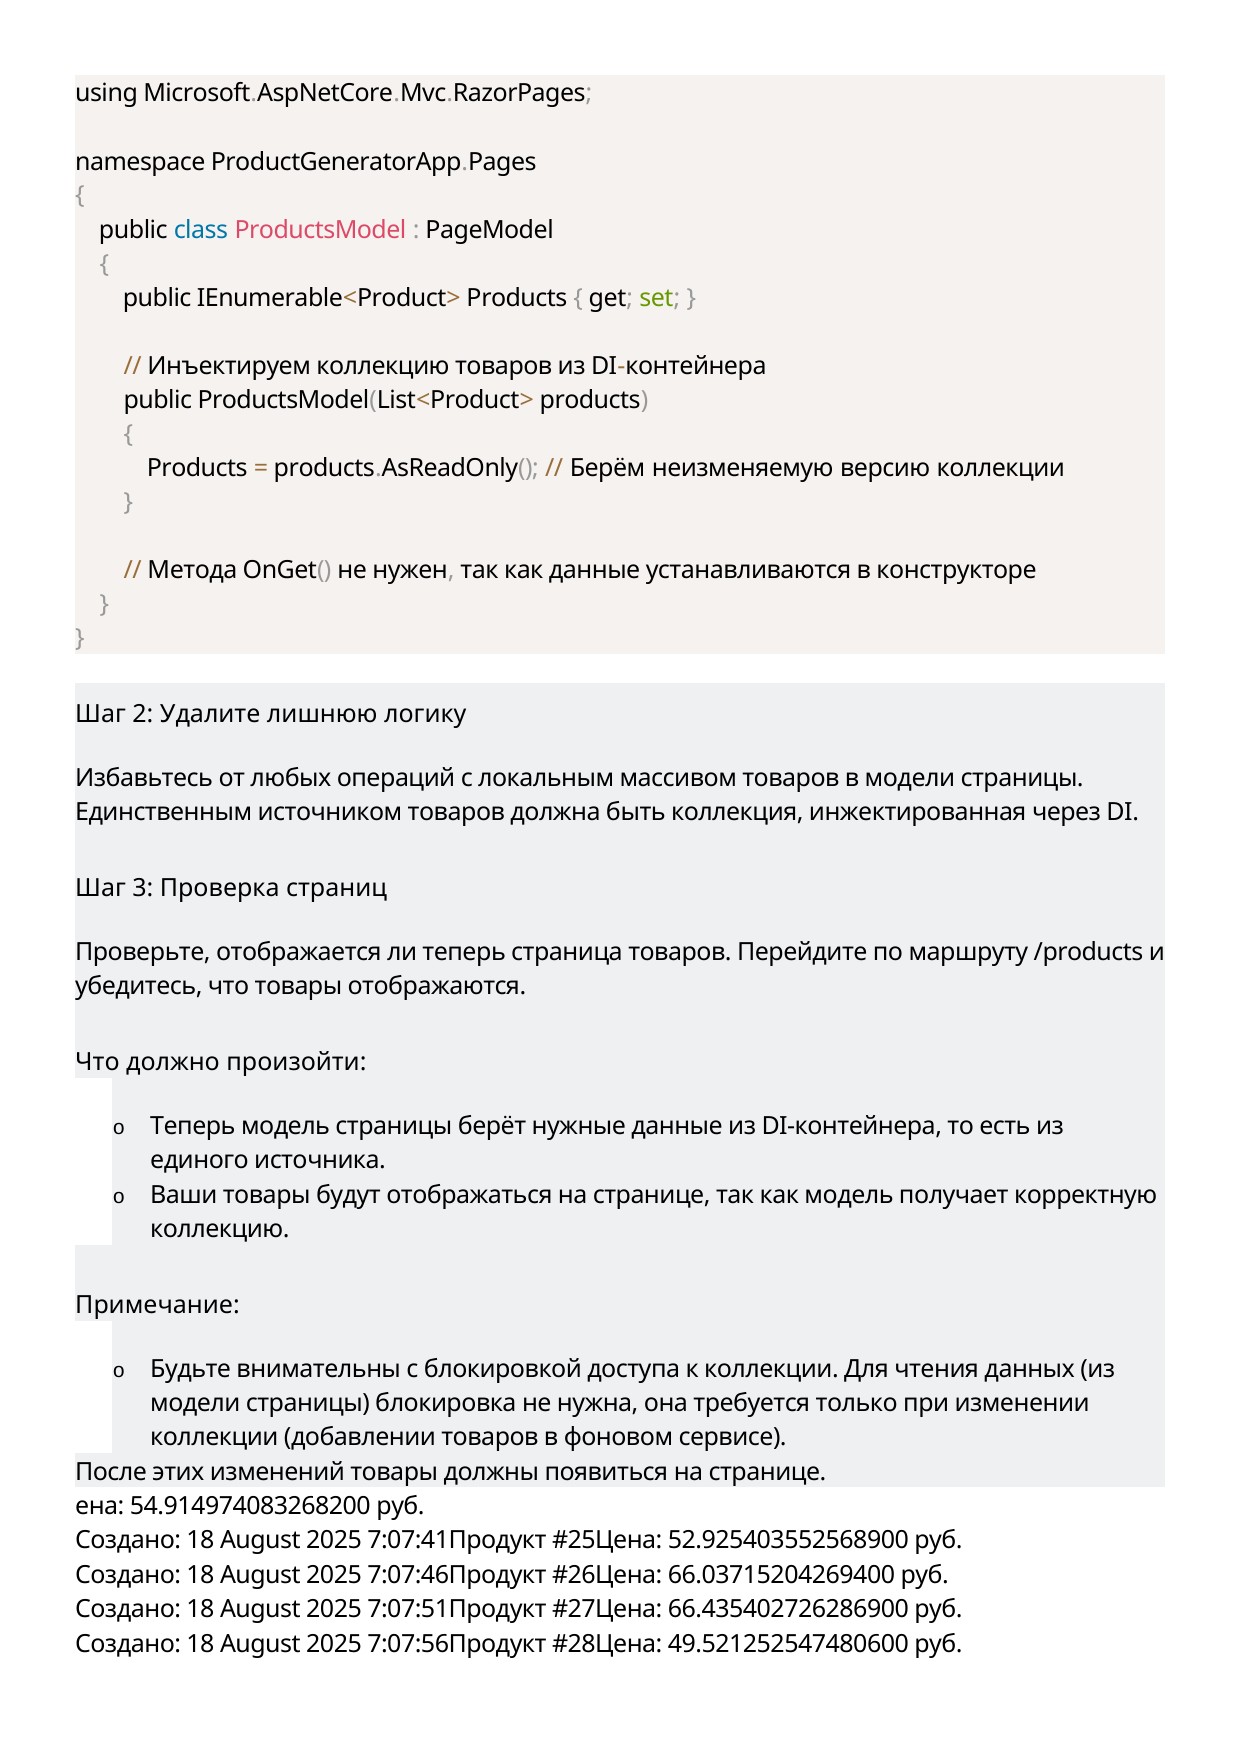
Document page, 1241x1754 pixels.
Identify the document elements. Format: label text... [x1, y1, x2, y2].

text Products = products.AsReadOnly(); // Берём неизменяемую версию коллекции [75, 450, 1165, 484]
text { [75, 245, 1165, 279]
text Создано: 18 August 2025 7:07:56Продукт #28Цена: 49.521252547480600 руб. [75, 1625, 1165, 1659]
text Примечание: [75, 1274, 1165, 1321]
text { [75, 177, 1165, 211]
list Теперь модель страницы берёт нужные данные из DI-контейнера, то есть из единого источника. [112, 1107, 1165, 1176]
text Избавьтесь от любых операций с локальным массивом товаров в модели страницы. Единственным источником товаров должна быть коллекция, инжектированная через DI. [75, 759, 1165, 828]
text public class ProductsModel : PageModel [75, 211, 1165, 245]
text ена: 54.914974083268200 руб. [75, 1487, 1165, 1522]
text Создано: 18 August 2025 7:07:41Продукт #25Цена: 52.925403552568900 руб. [75, 1522, 1165, 1556]
text // Метода OnGet() не нужен, так как данные устанавливаются в конструкторе [75, 552, 1165, 586]
text using Microsoft.AspNetCore.Mvc.RazorPages; [75, 75, 1165, 109]
text Проверьте, отображается ли теперь страница товаров. Перейдите по маршруту /products и убедитесь, что товары отображаются. [75, 933, 1165, 1002]
text } [75, 484, 1165, 518]
text Шаг 3: Проверка страниц [75, 857, 1165, 904]
text public ProductsModel(List<Product> products) [75, 382, 1165, 416]
text Создано: 18 August 2025 7:07:46Продукт #26Цена: 66.03715204269400 руб. [75, 1556, 1165, 1591]
text { [75, 416, 1165, 450]
text public IEnumerable<Product> Products { get; set; } [75, 279, 1165, 313]
text namespace ProductGeneratorApp.Pages [75, 143, 1165, 177]
text После этих изменений товары должны появиться на странице. [75, 1453, 1165, 1487]
text } [75, 620, 1165, 654]
text Шаг 2: Удалите лишнюю логику [75, 683, 1165, 730]
list Будьте внимательны с блокировкой доступа к коллекции. Для чтения данных (из модели страницы) блокировка не нужна, она требуется только при изменении коллекции (добавлении товаров в фоновом сервисе). [112, 1350, 1165, 1453]
text } [75, 586, 1165, 620]
text // Инъектируем коллекцию товаров из DI-контейнера [75, 347, 1165, 382]
text Что должно произойти: [75, 1031, 1165, 1078]
list Ваши товары будут отображаться на странице, так как модель получает корректную коллекцию. [112, 1176, 1165, 1245]
text Создано: 18 August 2025 7:07:51Продукт #27Цена: 66.435402726286900 руб. [75, 1591, 1165, 1625]
